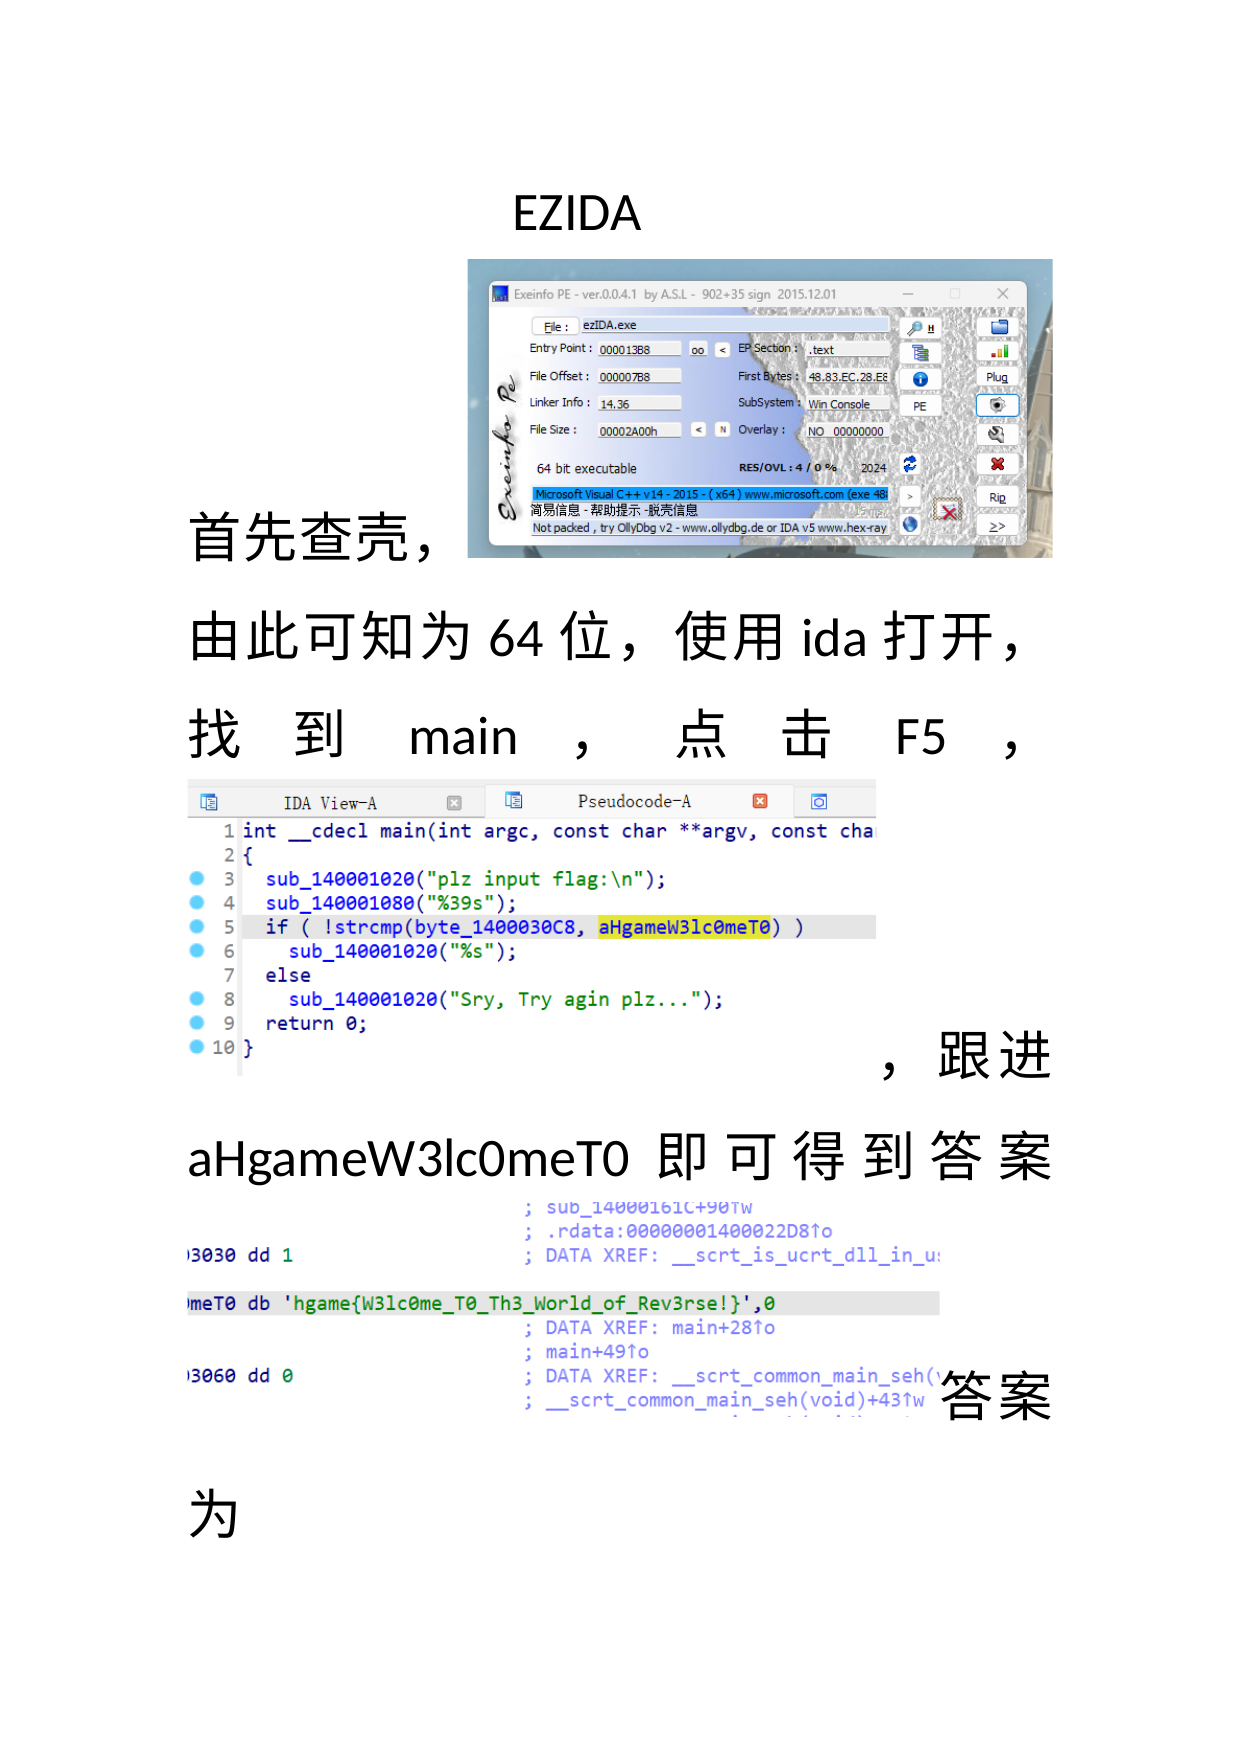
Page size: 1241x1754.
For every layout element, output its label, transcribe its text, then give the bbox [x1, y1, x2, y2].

picture [187, 1202, 940, 1417]
text EZIDA [187, 162, 1053, 259]
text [187, 259, 1053, 1559]
picture [467, 259, 1053, 558]
picture [187, 779, 877, 1076]
